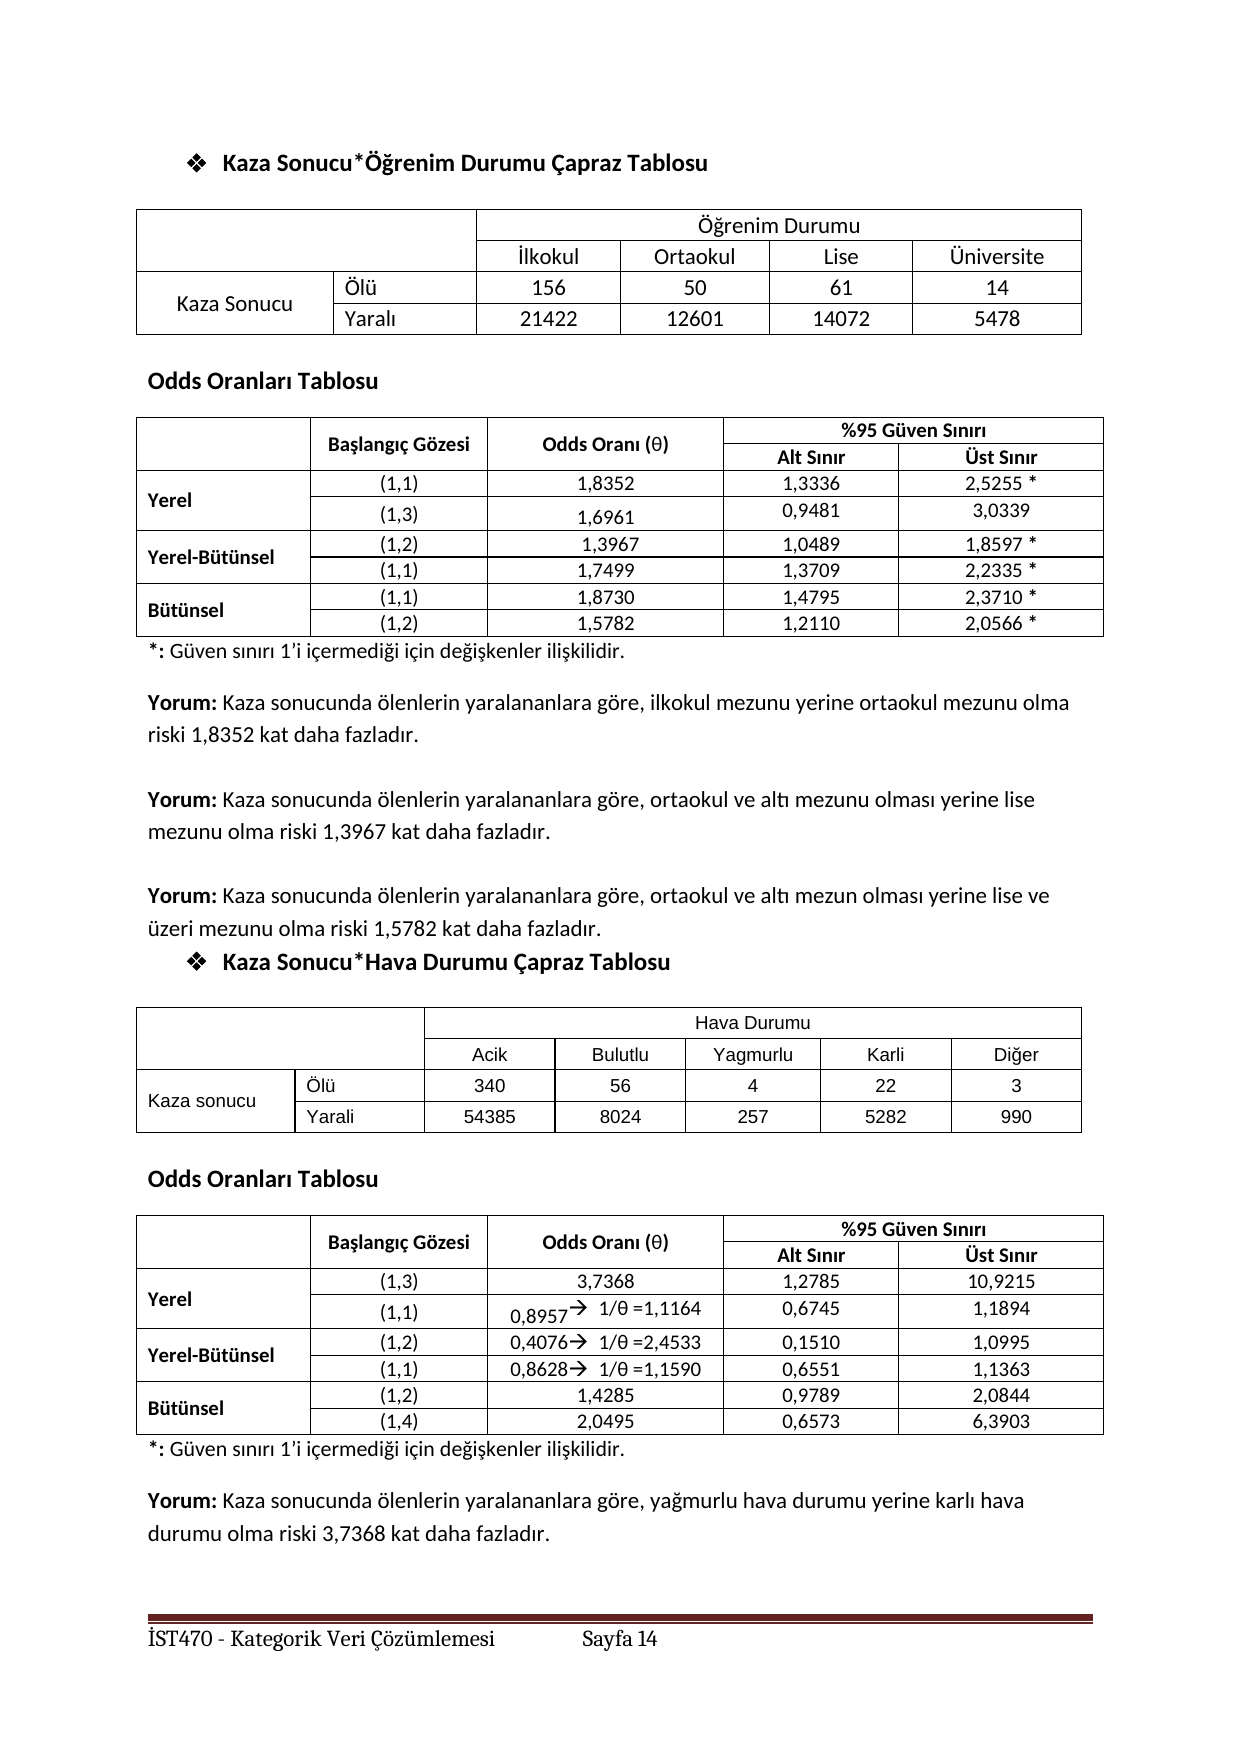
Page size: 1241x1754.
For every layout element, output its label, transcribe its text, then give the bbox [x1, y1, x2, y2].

table_cell 1,0489 [724, 531, 898, 556]
table_cell 1,1363 [899, 1356, 1103, 1381]
table_cell Alt Sınır [724, 444, 898, 469]
table_cell 1,8597 * [899, 531, 1103, 556]
table_cell 0,6551 [724, 1356, 898, 1381]
table_cell 156 [477, 272, 620, 302]
table_cell (1,1) [311, 584, 487, 609]
text *: Güven sınırı 1’i içermediği için değişkenler ilişkilidir. [148, 637, 1093, 663]
table_cell 3 [952, 1070, 1081, 1101]
table_cell (1,2) [311, 531, 487, 556]
text *: Güven sınırı 1’i içermediği için değişkenler ilişkilidir. [148, 1435, 1093, 1462]
table_cell 1,4285 [488, 1382, 723, 1408]
table_cell 2,2335 * [899, 558, 1103, 583]
table_cell 990 [952, 1102, 1081, 1132]
table_cell 3,0339 [899, 497, 1103, 530]
table_cell Üniversite [913, 241, 1081, 271]
text Yorum: Kaza sonucunda ölenlerin yaralananlara göre, ortaokul ve altı mezun olması yerine lise ve üzeri mezunu olma riski 1,5782 kat daha fazladır. [148, 881, 1093, 942]
table_cell 1,8730 [488, 584, 723, 609]
table_cell Ölü [296, 1070, 424, 1101]
table_cell 257 [686, 1102, 820, 1132]
table_cell 14 [913, 272, 1081, 302]
table_cell (1,1) [311, 1295, 487, 1328]
table_cell Lise [770, 241, 912, 271]
list Kaza Sonucu*Hava Durumu Çapraz Tablosu [185, 946, 1093, 976]
table_cell Yerel-Bütünsel [137, 1329, 310, 1381]
table_cell Kaza Sonucu [137, 272, 333, 334]
table_header [137, 1008, 424, 1069]
table_cell 50 [621, 272, 769, 302]
table_cell 4 [686, 1070, 820, 1101]
table_cell 1,1894 [899, 1295, 1103, 1328]
table_cell 0,8957 1/θ =1,1164 [488, 1295, 723, 1328]
table_cell Yagmurlu [686, 1039, 820, 1069]
table_cell Diğer [952, 1039, 1081, 1069]
table_cell 1,2110 [724, 610, 898, 636]
table_cell (1,2) [311, 1382, 487, 1408]
table_cell 22 [821, 1070, 951, 1101]
table_header [137, 1216, 310, 1268]
table_cell 6,3903 [899, 1409, 1103, 1434]
table_cell (1,1) [311, 1356, 487, 1381]
table_cell Üst Sınır [899, 444, 1103, 469]
table_cell Acik [425, 1039, 554, 1069]
text Yorum: Kaza sonucunda ölenlerin yaralananlara göre, ortaokul ve altı mezunu olması yerine lise mezunu olma riski 1,3967 kat daha fazladır. [148, 785, 1093, 845]
table_cell Karli [821, 1039, 951, 1069]
table_cell 2,3710 * [899, 584, 1103, 609]
table_cell 1,3967 [488, 531, 723, 556]
table_cell Kaza sonucu [137, 1070, 294, 1132]
table_cell Ortaokul [621, 241, 769, 271]
table_cell Yerel-Bütünsel [137, 531, 310, 583]
table_cell (1,4) [311, 1409, 487, 1434]
table_cell Bulutlu [556, 1039, 685, 1069]
table_cell 2,5255 * [899, 471, 1103, 496]
table_cell 0,4076 1/θ =2,4533 [488, 1329, 723, 1355]
table_cell Yaralı [334, 304, 476, 334]
table_cell 1,3709 [724, 558, 898, 583]
table_cell 0,6745 [724, 1295, 898, 1328]
table_header [137, 210, 476, 271]
table_header %95 Güven Sınırı [724, 418, 1103, 443]
table_cell (1,2) [311, 1329, 487, 1355]
table_cell 12601 [621, 304, 769, 334]
table_header Öğrenim Durumu [477, 210, 1081, 240]
text Odds Oranları Tablosu [148, 1163, 1093, 1194]
table_cell (1,2) [311, 610, 487, 636]
table_cell 1,4795 [724, 584, 898, 609]
table_header Odds Oranı (θ) [488, 418, 723, 469]
list Kaza Sonucu*Öğrenim Durumu Çapraz Tablosu [185, 148, 1093, 178]
table_cell 1,5782 [488, 610, 723, 636]
table_cell 8024 [556, 1102, 685, 1132]
table_cell 2,0844 [899, 1382, 1103, 1408]
table_cell 54385 [425, 1102, 554, 1132]
table_cell 1,3336 [724, 471, 898, 496]
table_cell Alt Sınır [724, 1242, 898, 1268]
table_cell Üst Sınır [899, 1242, 1103, 1268]
table_cell 1,7499 [488, 558, 723, 583]
table_cell 1,8352 [488, 471, 723, 496]
table_cell 56 [556, 1070, 685, 1101]
table_cell 1,0995 [899, 1329, 1103, 1355]
table_cell Ölü [334, 272, 476, 302]
table_cell 1,2785 [724, 1269, 898, 1294]
table_header Başlangıç Gözesi [311, 1216, 487, 1268]
table_cell 21422 [477, 304, 620, 334]
table_cell İlkokul [477, 241, 620, 271]
table_cell 340 [425, 1070, 554, 1101]
table_header Başlangıç Gözesi [311, 418, 487, 469]
table_cell 61 [770, 272, 912, 302]
table_cell 3,7368 [488, 1269, 723, 1294]
table_cell 10,9215 [899, 1269, 1103, 1294]
text Odds Oranları Tablosu [148, 365, 1093, 396]
table_cell Yarali [296, 1102, 424, 1132]
text Yorum: Kaza sonucunda ölenlerin yaralananlara göre, ilkokul mezunu yerine ortaokul mezunu olma riski 1,8352 kat daha fazladır. [148, 688, 1093, 748]
table_cell 5478 [913, 304, 1081, 334]
table_cell (1,1) [311, 471, 487, 496]
table_cell 0,9481 [724, 497, 898, 530]
text Yorum: Kaza sonucunda ölenlerin yaralananlara göre, yağmurlu hava durumu yerine karlı hava durumu olma riski 3,7368 kat daha fazladır. [148, 1487, 1093, 1547]
table_cell Yerel [137, 471, 310, 530]
table_cell 0,9789 [724, 1382, 898, 1408]
table_cell 2,0566 * [899, 610, 1103, 636]
table_cell 5282 [821, 1102, 951, 1132]
table_header Hava Durumu [425, 1008, 1081, 1038]
table_cell 0,1510 [724, 1329, 898, 1355]
table_cell 1,6961 [488, 497, 723, 530]
table_cell Bütünsel [137, 1382, 310, 1434]
table_header [137, 418, 310, 469]
table_cell (1,1) [311, 558, 487, 583]
table_cell 0,8628 1/θ =1,1590 [488, 1356, 723, 1381]
table_cell (1,3) [311, 1269, 487, 1294]
table_cell 2,0495 [488, 1409, 723, 1434]
table_cell 0,6573 [724, 1409, 898, 1434]
table_cell Yerel [137, 1269, 310, 1328]
table_cell (1,3) [311, 497, 487, 530]
table_cell Bütünsel [137, 584, 310, 636]
table_header Odds Oranı (θ) [488, 1216, 723, 1268]
table_cell 14072 [770, 304, 912, 334]
table_header %95 Güven Sınırı [724, 1216, 1103, 1241]
